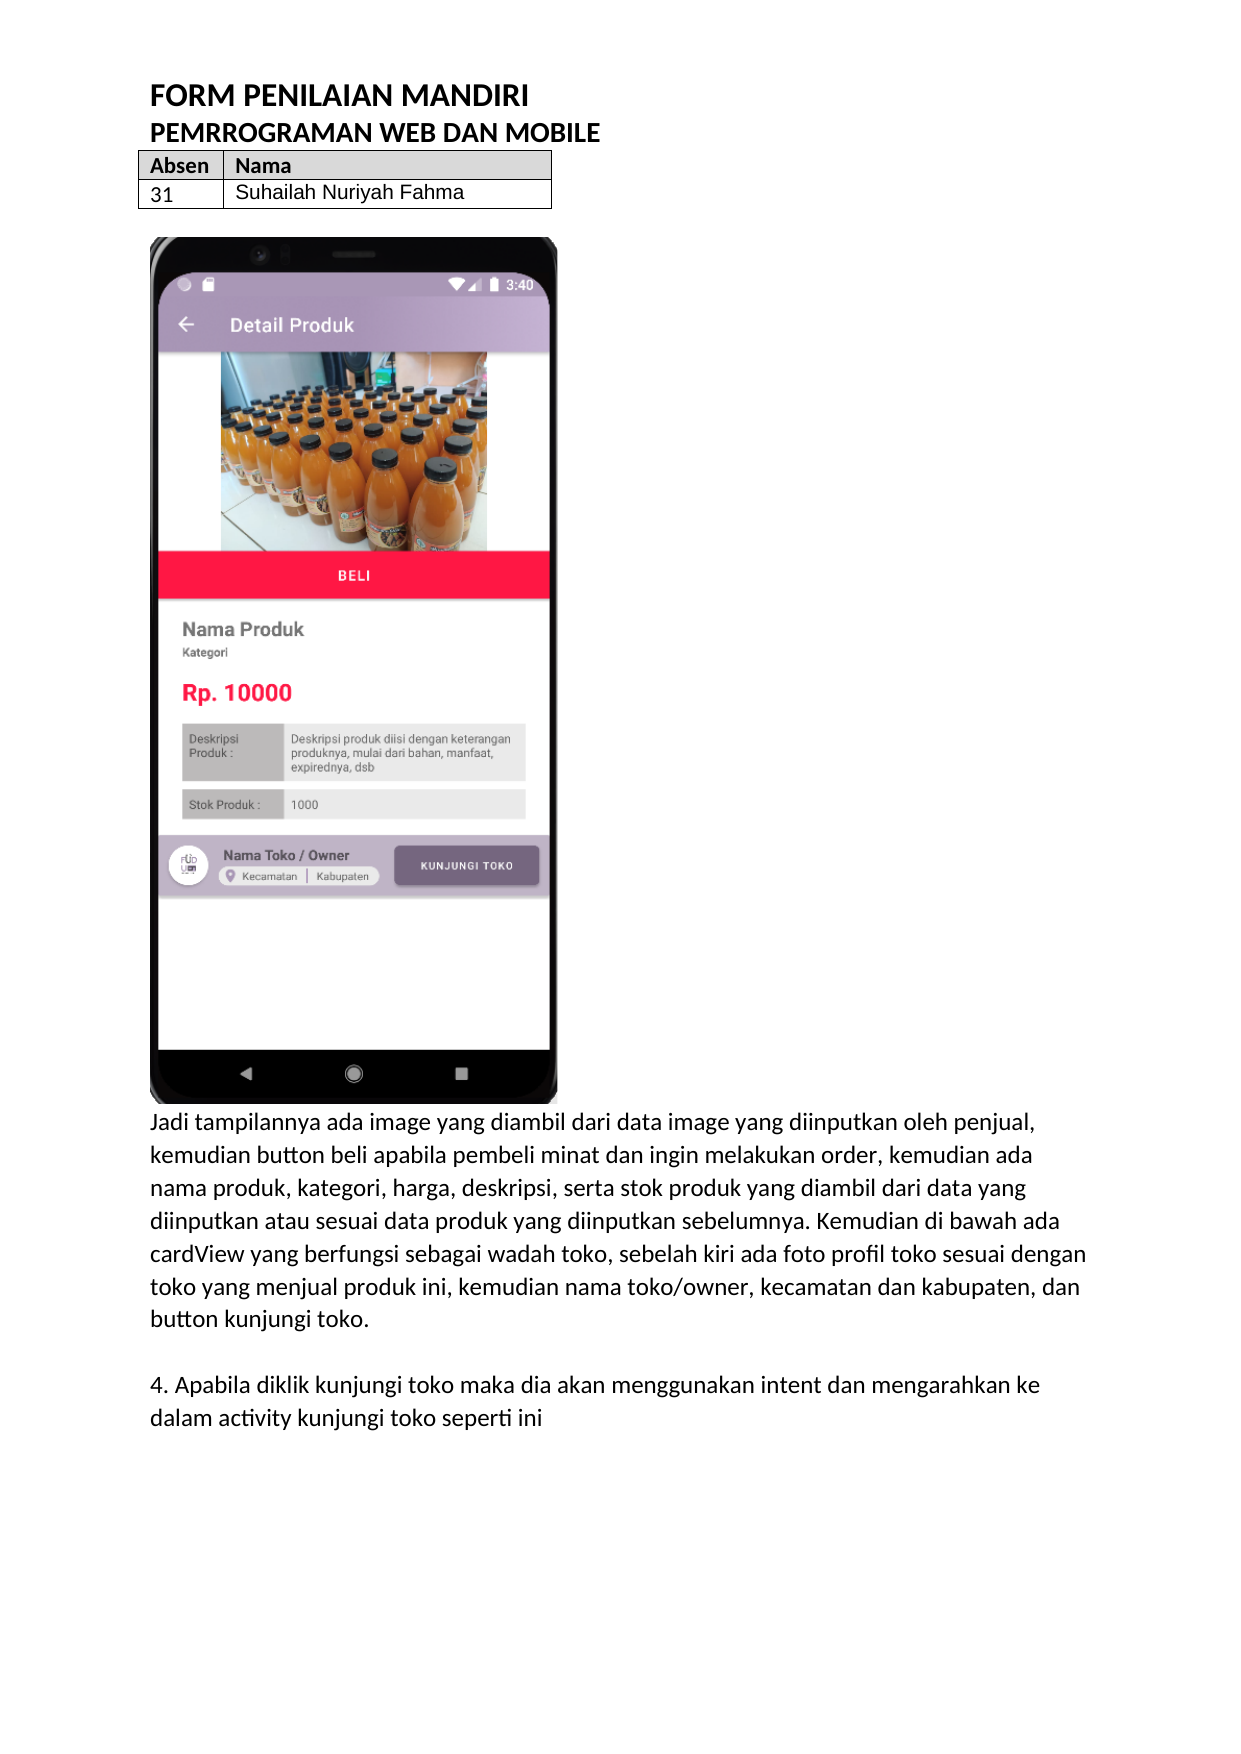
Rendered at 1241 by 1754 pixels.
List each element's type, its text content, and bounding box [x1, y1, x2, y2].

picture [150, 237, 558, 1104]
text Jadi tampilannya ada image yang diambil dari data image yang diinputkan oleh penjual, kemudian button beli apabila pembeli minat dan ingin melakukan order, kemudian ada nama produk, kategori, harga, deskripsi, serta stok produk yang diambil dari data yang diinputkan atau sesuai data produk yang diinputkan sebelumnya. Kemudian di bawah ada cardView yang berfungsi sebagai wadah toko, sebelah kiri ada foto profil toko sesuai dengan toko yang menjual produk ini, kemudian nama toko/owner, kecamatan dan kabupaten, dan button kunjungi toko. [150, 1106, 1090, 1334]
text 4. Apabila diklik kunjungi toko maka dia akan menggunakan intent dan mengarahkan ke dalam activity kunjungi toko seperti ini [150, 1369, 1090, 1433]
